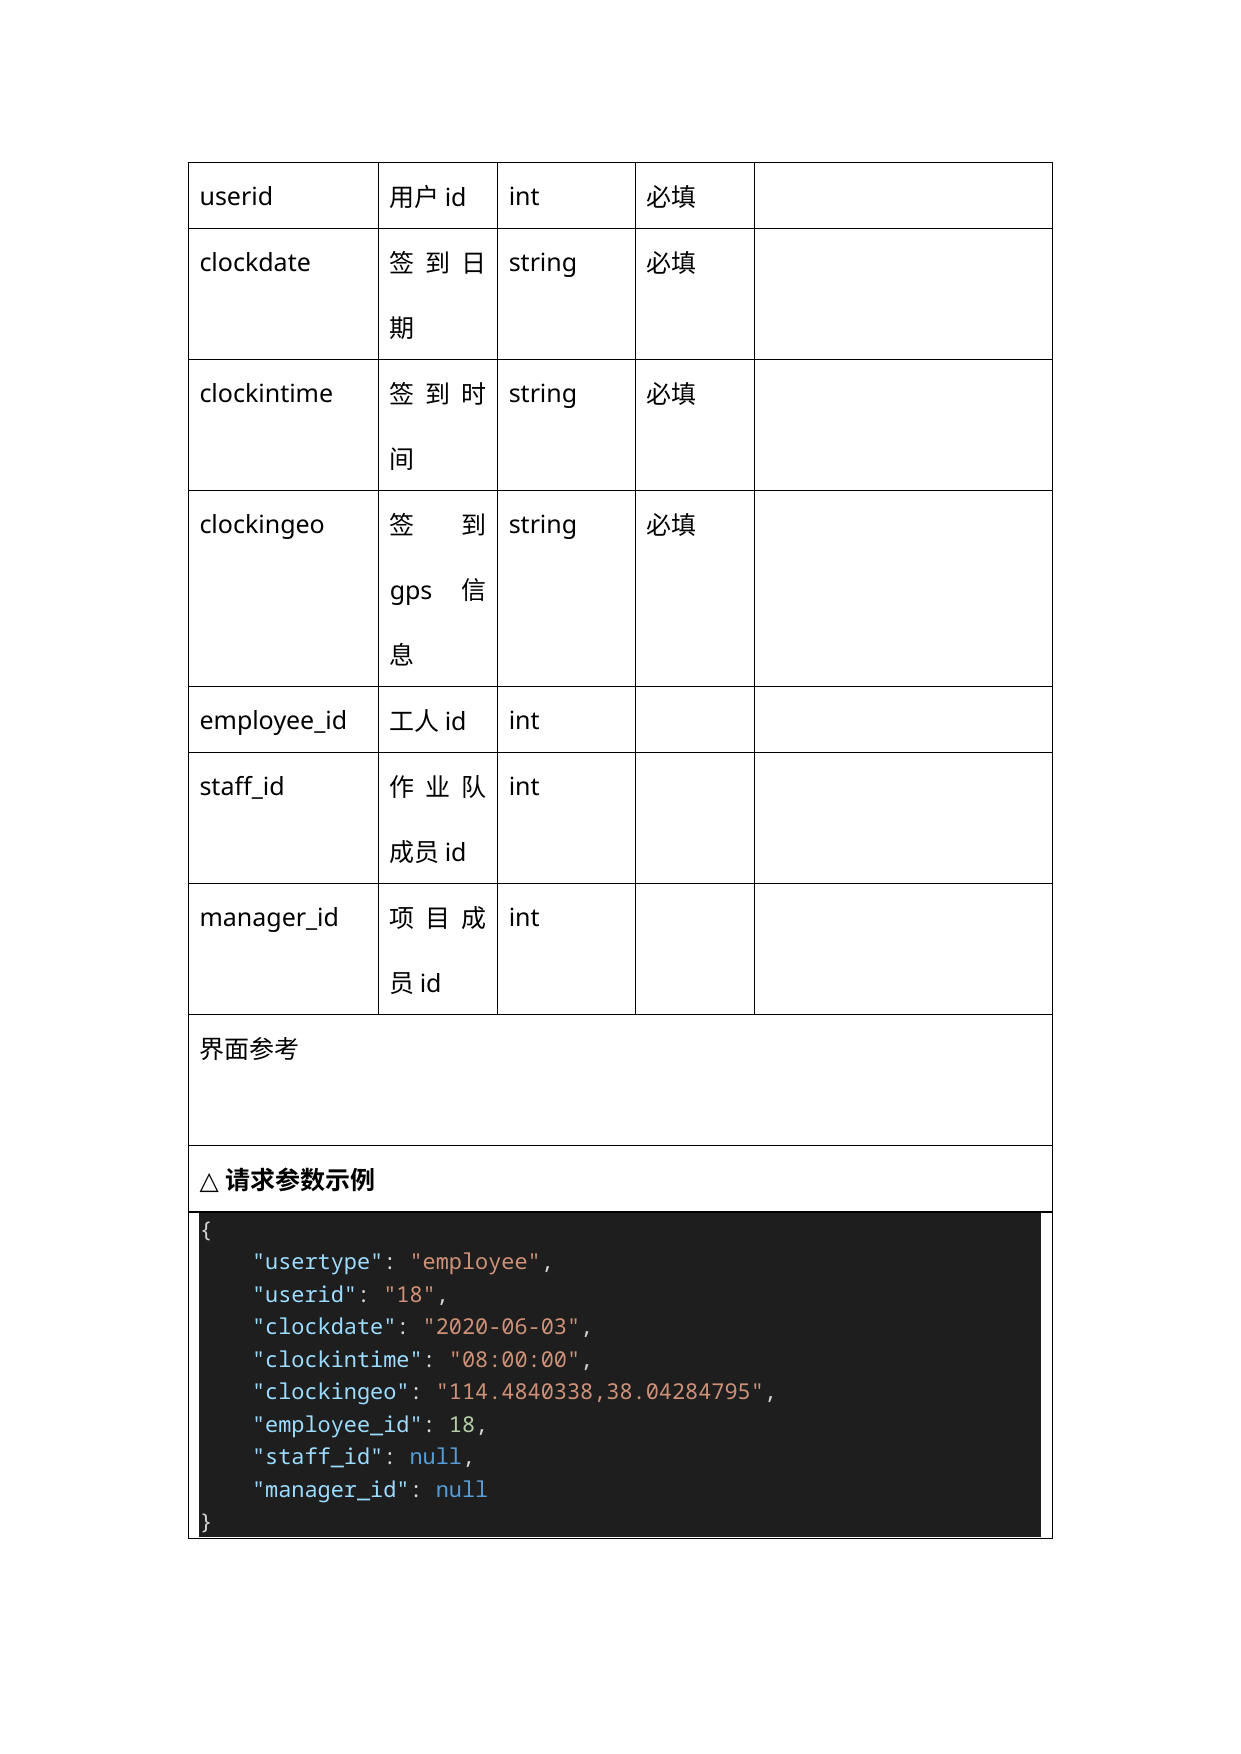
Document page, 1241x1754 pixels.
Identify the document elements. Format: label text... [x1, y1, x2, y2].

table_cell 签到时间 [379, 360, 497, 490]
table_cell string [498, 229, 635, 359]
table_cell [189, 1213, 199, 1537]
table_cell [755, 491, 1052, 686]
table_cell 界面参考 [189, 1015, 1052, 1145]
table_cell string [498, 491, 635, 686]
table_cell [636, 687, 754, 752]
table_cell staff_id [189, 753, 378, 883]
table_cell 签到日期 [379, 229, 497, 359]
table_cell [636, 753, 754, 883]
table_cell employee_id [189, 687, 378, 752]
table_cell 必填 [636, 229, 754, 359]
table_cell 必填 [636, 491, 754, 686]
table_cell 用户id [379, 163, 497, 228]
table_cell [755, 229, 1052, 359]
table_cell [755, 687, 1052, 752]
table_cell [636, 884, 754, 1014]
table_cell 必填 [636, 163, 754, 228]
table_cell [755, 360, 1052, 490]
table_cell 签到gps信息 [379, 491, 497, 686]
table_cell clockingeo [189, 491, 378, 686]
table_cell clockdate [189, 229, 378, 359]
table_cell string [498, 360, 635, 490]
table_cell userid [189, 163, 378, 228]
table_cell [755, 884, 1052, 1014]
table_cell △ 请求参数示例 [189, 1146, 1052, 1211]
table_cell 项目成员id [379, 884, 497, 1014]
table_cell int [498, 753, 635, 883]
table_cell 工人id [379, 687, 497, 752]
table_cell int [498, 163, 635, 228]
table_cell int [498, 884, 635, 1014]
table_cell int [498, 687, 635, 752]
table_cell 必填 [636, 360, 754, 490]
table_cell manager_id [189, 884, 378, 1014]
table_cell 作业队成员id [379, 753, 497, 883]
table_cell [755, 163, 1052, 228]
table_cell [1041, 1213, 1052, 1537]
table_cell clockintime [189, 360, 378, 490]
table_cell [755, 753, 1052, 883]
